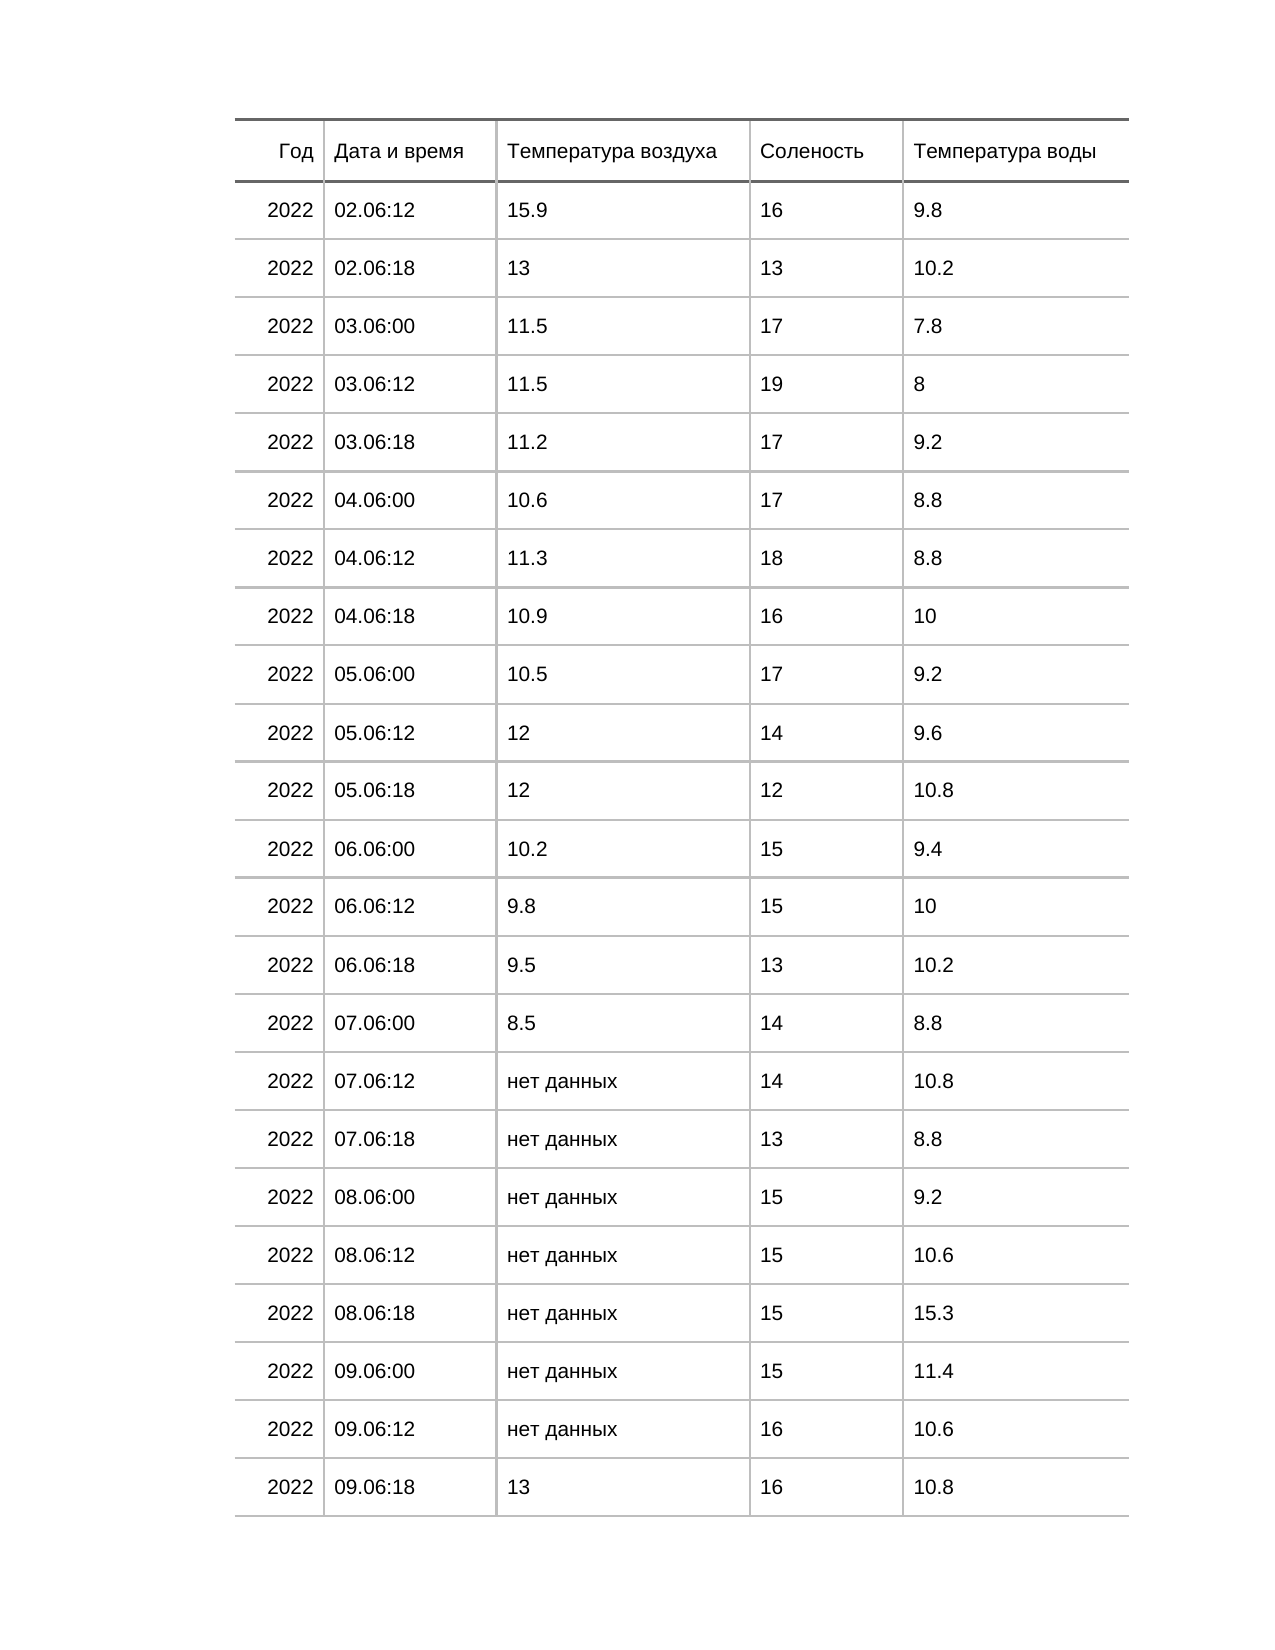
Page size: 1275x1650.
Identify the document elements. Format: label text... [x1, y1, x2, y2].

table_cell 2022 [235, 1227, 323, 1283]
table_cell 08.06:18 [325, 1285, 495, 1341]
table_cell 9.4 [904, 821, 1129, 876]
table_cell 14 [751, 1053, 902, 1108]
table_cell 10.8 [904, 1459, 1129, 1515]
table_cell 04.06:00 [325, 473, 495, 528]
table_cell 8.5 [498, 995, 749, 1051]
table_cell 9.8 [498, 879, 749, 934]
table_header Соленость [751, 121, 902, 180]
table_cell 04.06:12 [325, 530, 495, 586]
table_cell 12 [751, 763, 902, 818]
table_cell 19 [751, 356, 902, 412]
table_cell 04.06:18 [325, 589, 495, 644]
table_cell 9.5 [498, 937, 749, 992]
table_cell 15.9 [498, 183, 749, 238]
table_cell нет данных [498, 1169, 749, 1224]
table_cell 07.06:00 [325, 995, 495, 1051]
table_cell 2022 [235, 937, 323, 992]
table_cell 02.06:12 [325, 183, 495, 238]
table_header Дата и время [325, 121, 495, 180]
table_cell 2022 [235, 473, 323, 528]
table_cell нет данных [498, 1285, 749, 1341]
table_cell 15.3 [904, 1285, 1129, 1341]
table_cell 2022 [235, 1459, 323, 1515]
table_cell 14 [751, 705, 902, 760]
table_cell 03.06:00 [325, 298, 495, 354]
table_cell 16 [751, 589, 902, 644]
table_header Год [235, 121, 323, 180]
table_cell 07.06:18 [325, 1111, 495, 1167]
table_cell 9.2 [904, 414, 1129, 470]
table_cell 10.8 [904, 763, 1129, 818]
table_cell нет данных [498, 1053, 749, 1108]
table_cell 15 [751, 1169, 902, 1224]
table_cell 2022 [235, 1285, 323, 1341]
table_cell 2022 [235, 1169, 323, 1224]
table_cell 2022 [235, 705, 323, 760]
table_cell 8.8 [904, 473, 1129, 528]
table_cell 11.4 [904, 1343, 1129, 1399]
table_cell 15 [751, 1285, 902, 1341]
table_cell 2022 [235, 879, 323, 934]
table_cell 17 [751, 414, 902, 470]
table_cell 05.06:18 [325, 763, 495, 818]
table_cell нет данных [498, 1227, 749, 1283]
table_cell 2022 [235, 1401, 323, 1457]
table_cell 12 [498, 705, 749, 760]
table_cell 10.5 [498, 646, 749, 702]
table_cell 2022 [235, 530, 323, 586]
table_cell 2022 [235, 298, 323, 354]
table_cell 09.06:18 [325, 1459, 495, 1515]
table_cell 8.8 [904, 530, 1129, 586]
table_cell 2022 [235, 589, 323, 644]
table_header Температура воды [904, 121, 1129, 180]
table_cell 2022 [235, 646, 323, 702]
table_cell 2022 [235, 1343, 323, 1399]
table_cell 10.9 [498, 589, 749, 644]
table_cell 13 [498, 1459, 749, 1515]
table_cell 11.3 [498, 530, 749, 586]
table_cell 10.6 [904, 1401, 1129, 1457]
table_cell 2022 [235, 414, 323, 470]
table_cell 18 [751, 530, 902, 586]
table_header Температура воздуха [498, 121, 749, 180]
table_cell 17 [751, 646, 902, 702]
table_cell 2022 [235, 1111, 323, 1167]
table_cell 10 [904, 879, 1129, 934]
table_cell 10.2 [904, 937, 1129, 992]
table_cell 11.5 [498, 356, 749, 412]
table_cell 2022 [235, 183, 323, 238]
table_cell 10.2 [904, 240, 1129, 296]
table_cell 10.2 [498, 821, 749, 876]
table_cell 03.06:12 [325, 356, 495, 412]
table_cell 2022 [235, 763, 323, 818]
table_cell 8.8 [904, 995, 1129, 1051]
table_cell 06.06:00 [325, 821, 495, 876]
table_cell 13 [751, 937, 902, 992]
table_cell 05.06:12 [325, 705, 495, 760]
table_cell 08.06:12 [325, 1227, 495, 1283]
table_cell 9.6 [904, 705, 1129, 760]
table_cell 9.2 [904, 646, 1129, 702]
table_cell 06.06:18 [325, 937, 495, 992]
table_cell 02.06:18 [325, 240, 495, 296]
table_cell 2022 [235, 356, 323, 412]
table_cell 10.6 [498, 473, 749, 528]
table_cell 10.6 [904, 1227, 1129, 1283]
table_cell нет данных [498, 1343, 749, 1399]
table_cell 13 [498, 240, 749, 296]
table_cell 7.8 [904, 298, 1129, 354]
table_cell 9.2 [904, 1169, 1129, 1224]
table_cell 16 [751, 1401, 902, 1457]
table_cell 03.06:18 [325, 414, 495, 470]
table_cell 2022 [235, 995, 323, 1051]
table_cell 2022 [235, 821, 323, 876]
table_cell 05.06:00 [325, 646, 495, 702]
table_cell 12 [498, 763, 749, 818]
table_cell 17 [751, 298, 902, 354]
table_cell 08.06:00 [325, 1169, 495, 1224]
table_cell 16 [751, 1459, 902, 1515]
table_cell 10.8 [904, 1053, 1129, 1108]
table_cell 06.06:12 [325, 879, 495, 934]
table_cell 09.06:00 [325, 1343, 495, 1399]
table_cell 9.8 [904, 183, 1129, 238]
table_cell 14 [751, 995, 902, 1051]
table_cell 09.06:12 [325, 1401, 495, 1457]
table_cell 2022 [235, 1053, 323, 1108]
table_cell 15 [751, 1343, 902, 1399]
table_cell 8 [904, 356, 1129, 412]
table_cell 11.2 [498, 414, 749, 470]
table_cell 13 [751, 240, 902, 296]
table_cell 8.8 [904, 1111, 1129, 1167]
table_cell 11.5 [498, 298, 749, 354]
table_cell 15 [751, 879, 902, 934]
table_cell 07.06:12 [325, 1053, 495, 1108]
table_cell 15 [751, 1227, 902, 1283]
table_cell 16 [751, 183, 902, 238]
table_cell 17 [751, 473, 902, 528]
table_cell 10 [904, 589, 1129, 644]
table_cell 2022 [235, 240, 323, 296]
table_cell нет данных [498, 1111, 749, 1167]
table_cell 13 [751, 1111, 902, 1167]
table_cell 15 [751, 821, 902, 876]
table_cell нет данных [498, 1401, 749, 1457]
